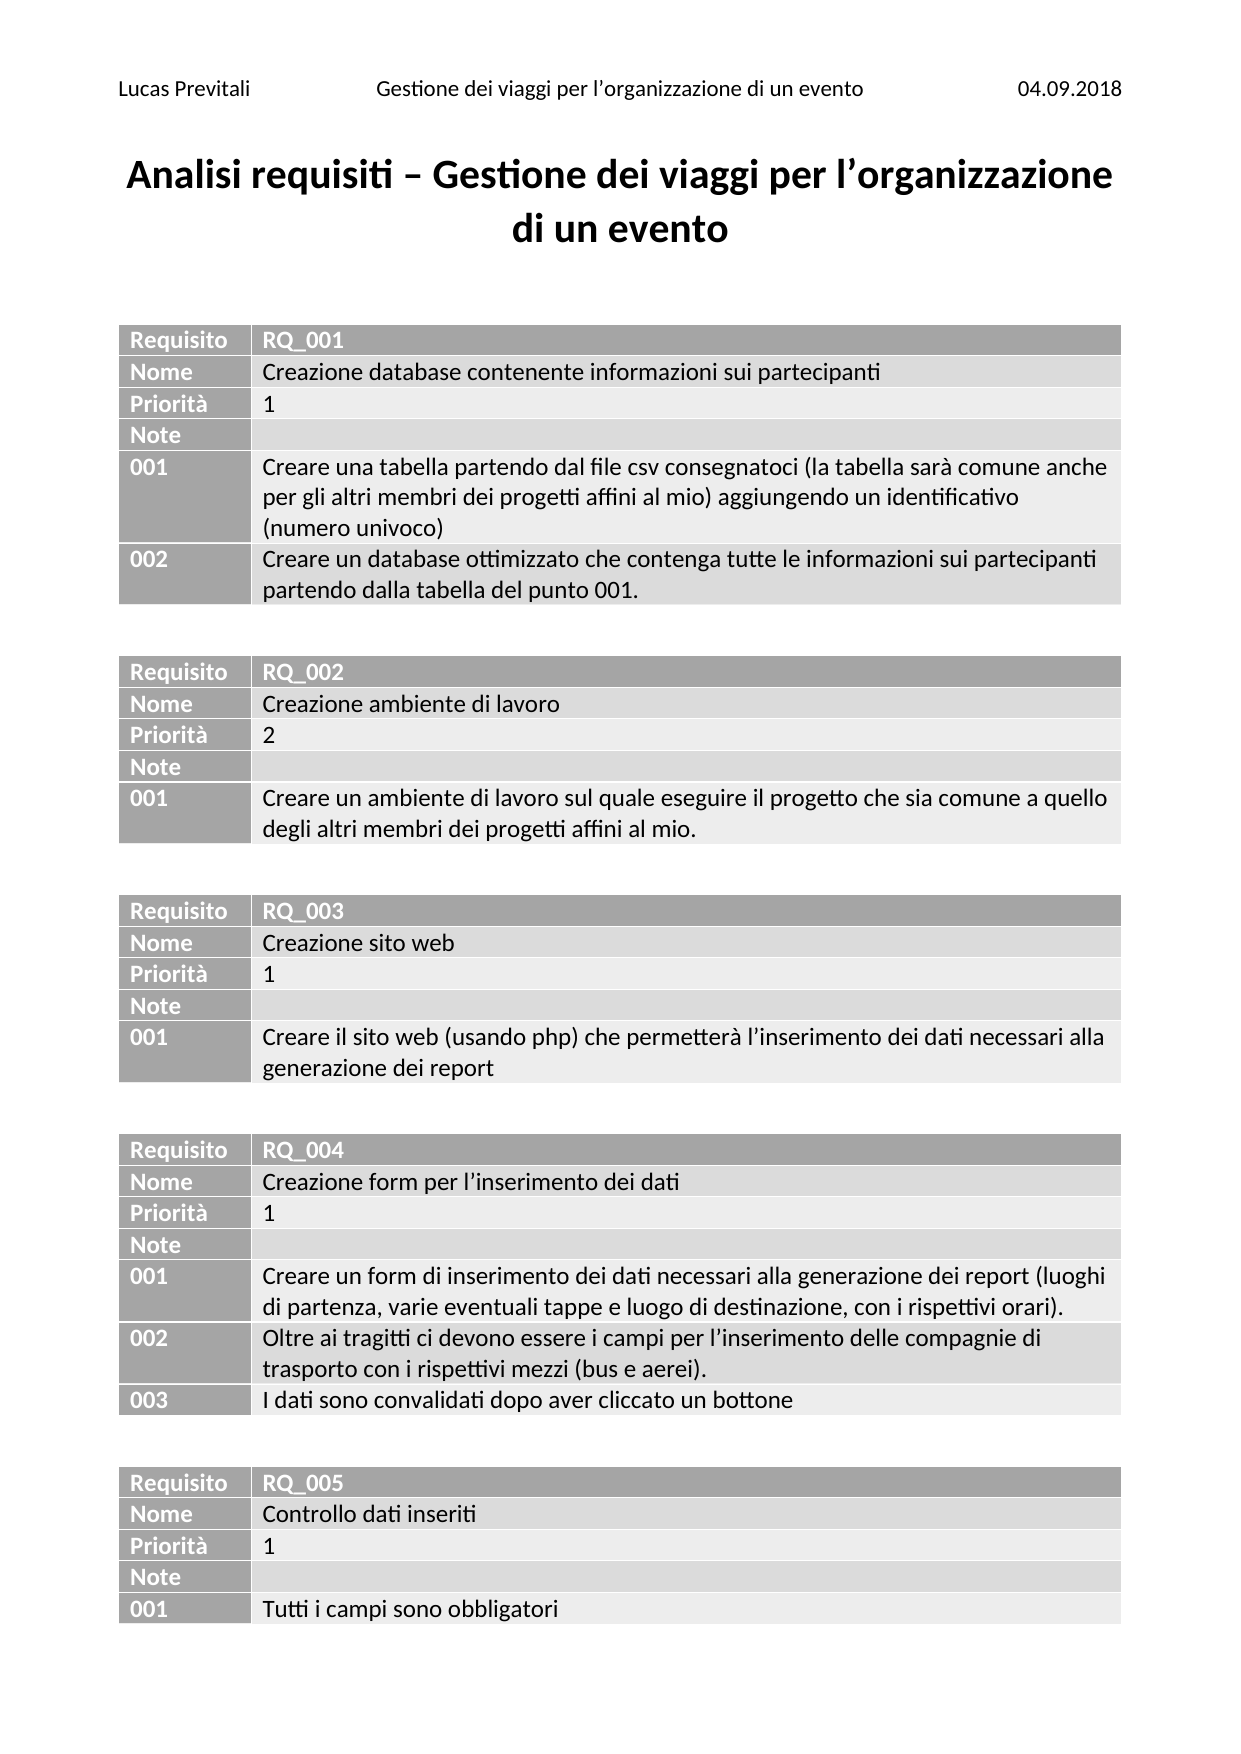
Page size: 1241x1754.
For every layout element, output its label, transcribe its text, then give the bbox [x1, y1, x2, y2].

table_cell Note [119, 751, 251, 781]
table_cell Creare un database ottimizzato che contenga tutte le informazioni sui partecipanti partendo dalla tabella del punto 001. [252, 544, 1121, 604]
table_cell [252, 990, 1121, 1020]
table_cell 001 [119, 451, 251, 542]
table_cell Creazione sito web [252, 927, 1121, 957]
table_cell Creazione form per l’inserimento dei dati [252, 1166, 1121, 1196]
table_cell 001 [119, 783, 251, 843]
table_header RQ_001 [252, 325, 1121, 355]
text Analisi requisiti – Gestione dei viaggi per l’organizzazione di un evento [118, 148, 1122, 253]
table_cell Note [119, 990, 251, 1020]
table_cell [252, 1229, 1121, 1259]
table_header Requisito [119, 895, 251, 926]
table_cell Nome [119, 927, 251, 957]
table_cell Note [119, 1229, 251, 1259]
table_cell [252, 1561, 1121, 1592]
table_cell Creazione ambiente di lavoro [252, 688, 1121, 718]
table_cell Nome [119, 688, 251, 718]
table_cell Priorità [119, 388, 251, 418]
table_cell 003 [119, 1385, 251, 1415]
table_header Requisito [119, 656, 251, 687]
table_cell Priorità [119, 958, 251, 989]
table_cell 002 [119, 544, 251, 604]
table_cell 001 [119, 1593, 251, 1623]
table_header Requisito [119, 325, 251, 355]
table_header RQ_004 [252, 1134, 1121, 1165]
table_cell 1 [252, 958, 1121, 989]
table_cell 2 [252, 719, 1121, 750]
table_cell 1 [252, 1197, 1121, 1228]
table_cell Priorità [119, 1530, 251, 1560]
table_cell Tutti i campi sono obbligatori [252, 1593, 1121, 1623]
table_cell I dati sono convalidati dopo aver cliccato un bottone [252, 1385, 1121, 1415]
table_cell Creare un ambiente di lavoro sul quale eseguire il progetto che sia comune a quello degli altri membri dei progetti affini al mio. [252, 783, 1121, 843]
table_header RQ_005 [252, 1467, 1121, 1497]
table_cell 1 [252, 388, 1121, 418]
table_header RQ_002 [252, 656, 1121, 687]
table_cell 001 [119, 1021, 251, 1082]
table_cell Note [119, 1561, 251, 1592]
table_header RQ_003 [252, 895, 1121, 926]
table_header Requisito [119, 1467, 251, 1497]
table_cell Controllo dati inseriti [252, 1498, 1121, 1529]
table_cell [252, 751, 1121, 781]
table_cell Priorità [119, 1197, 251, 1228]
table_header Requisito [119, 1134, 251, 1165]
table_cell Nome [119, 1166, 251, 1196]
table_cell 001 [119, 1260, 251, 1321]
table_cell [252, 419, 1121, 450]
table_cell Oltre ai tragitti ci devono essere i campi per l’inserimento delle compagnie di trasporto con i rispettivi mezzi (bus e aerei). [252, 1323, 1121, 1383]
table_cell 1 [252, 1530, 1121, 1560]
table_cell Note [119, 419, 251, 450]
table_cell Creare una tabella partendo dal file csv consegnatoci (la tabella sarà comune anche per gli altri membri dei progetti affini al mio) aggiungendo un identificativo (numero univoco) [252, 451, 1121, 542]
table_cell 002 [119, 1323, 251, 1383]
table_cell Nome [119, 356, 251, 387]
table_cell Creare il sito web (usando php) che permetterà l’inserimento dei dati necessari alla generazione dei report [252, 1021, 1121, 1082]
table_cell Nome [119, 1498, 251, 1529]
table_cell Priorità [119, 719, 251, 750]
table_cell Creazione database contenente informazioni sui partecipanti [252, 356, 1121, 387]
table_cell Creare un form di inserimento dei dati necessari alla generazione dei report (luoghi di partenza, varie eventuali tappe e luogo di destinazione, con i rispettivi orari). [252, 1260, 1121, 1321]
